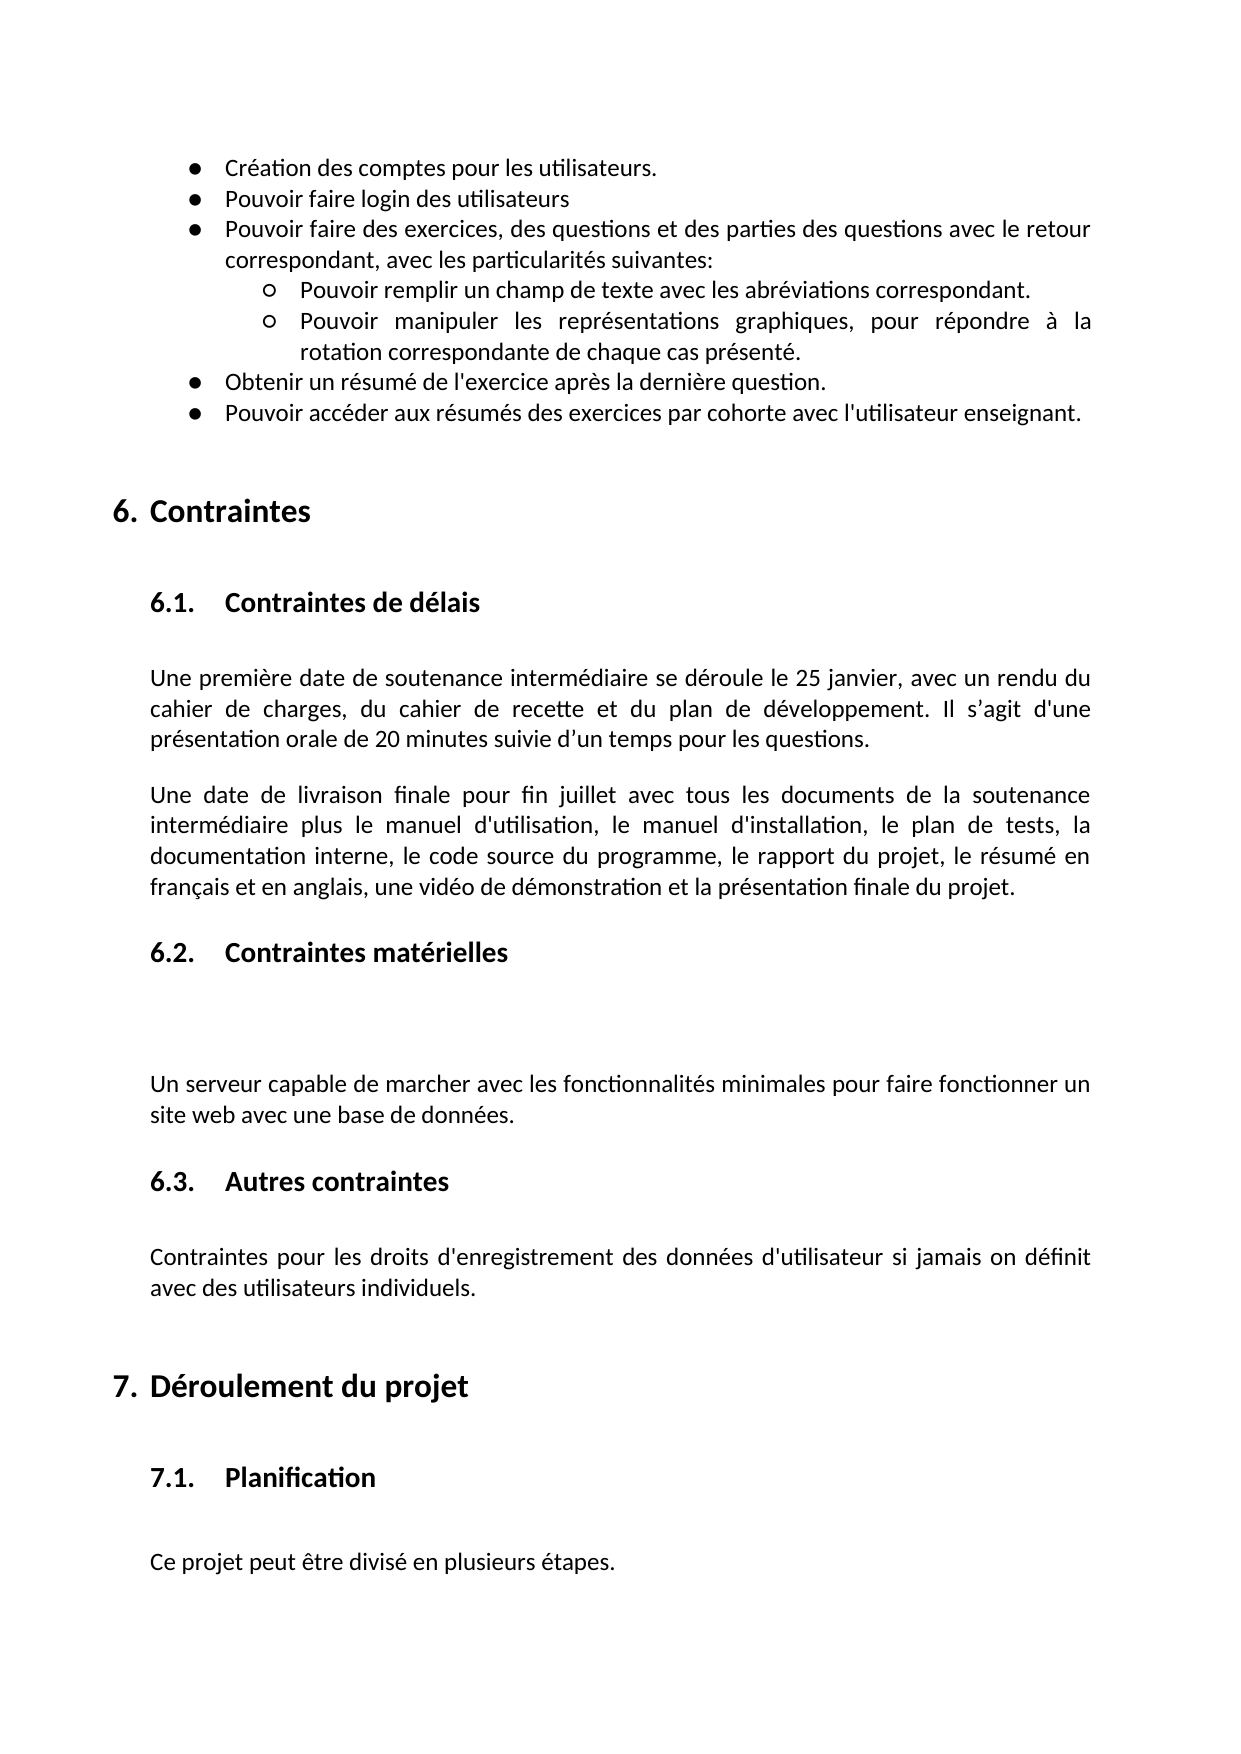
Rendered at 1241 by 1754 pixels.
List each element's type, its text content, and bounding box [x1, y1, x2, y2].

list Pouvoir faire login des utilisateurs [187, 183, 1092, 214]
text Une date de livraison finale pour fin juillet avec tous les documents de la soutenance intermédiaire plus le manuel d'utilisation, le manuel d'installation, le plan de tests, la documentation interne, le code source du programme, le rapport du projet, le résumé en français et en anglais, une vidéo de démonstration et la présentation finale du projet. [150, 779, 1092, 901]
list Création des comptes pour les utilisateurs. [187, 153, 1092, 183]
text Contraintes pour les droits d'enregistrement des données d'utilisateur si jamais on définit avec des utilisateurs individuels. [150, 1241, 1092, 1302]
subtitle Contraintes matérielles [150, 934, 1092, 970]
list Pouvoir accéder aux résumés des exercices par cohorte avec l'utilisateur enseignant. [187, 397, 1092, 427]
list Pouvoir faire des exercices, des questions et des parties des questions avec le retour correspondant, avec les particularités suivantes: [187, 214, 1092, 275]
text Une première date de soutenance intermédiaire se déroule le 25 janvier, avec un rendu du cahier de charges, du cahier de recette et du plan de développement. Il s’agit d'une présentation orale de 20 minutes suivie d’un temps pour les questions. [150, 663, 1092, 754]
subtitle Déroulement du projet [112, 1365, 1092, 1406]
subtitle Autres contraintes [150, 1163, 1092, 1198]
subtitle Ce projet peut être divisé en plusieurs étapes. [150, 1546, 1092, 1577]
subtitle Contraintes [112, 490, 1092, 531]
list Pouvoir manipuler les représentations graphiques, pour répondre à la rotation correspondante de chaque cas présenté. [262, 305, 1092, 366]
list Obtenir un résumé de l'exercice après la dernière question. [187, 366, 1092, 397]
subtitle Planification [150, 1459, 1092, 1495]
list Pouvoir remplir un champ de texte avec les abréviations correspondant. [262, 275, 1092, 305]
text Un serveur capable de marcher avec les fonctionnalités minimales pour faire fonctionner un site web avec une base de données. [150, 1068, 1092, 1129]
subtitle Contraintes de délais [150, 584, 1092, 620]
